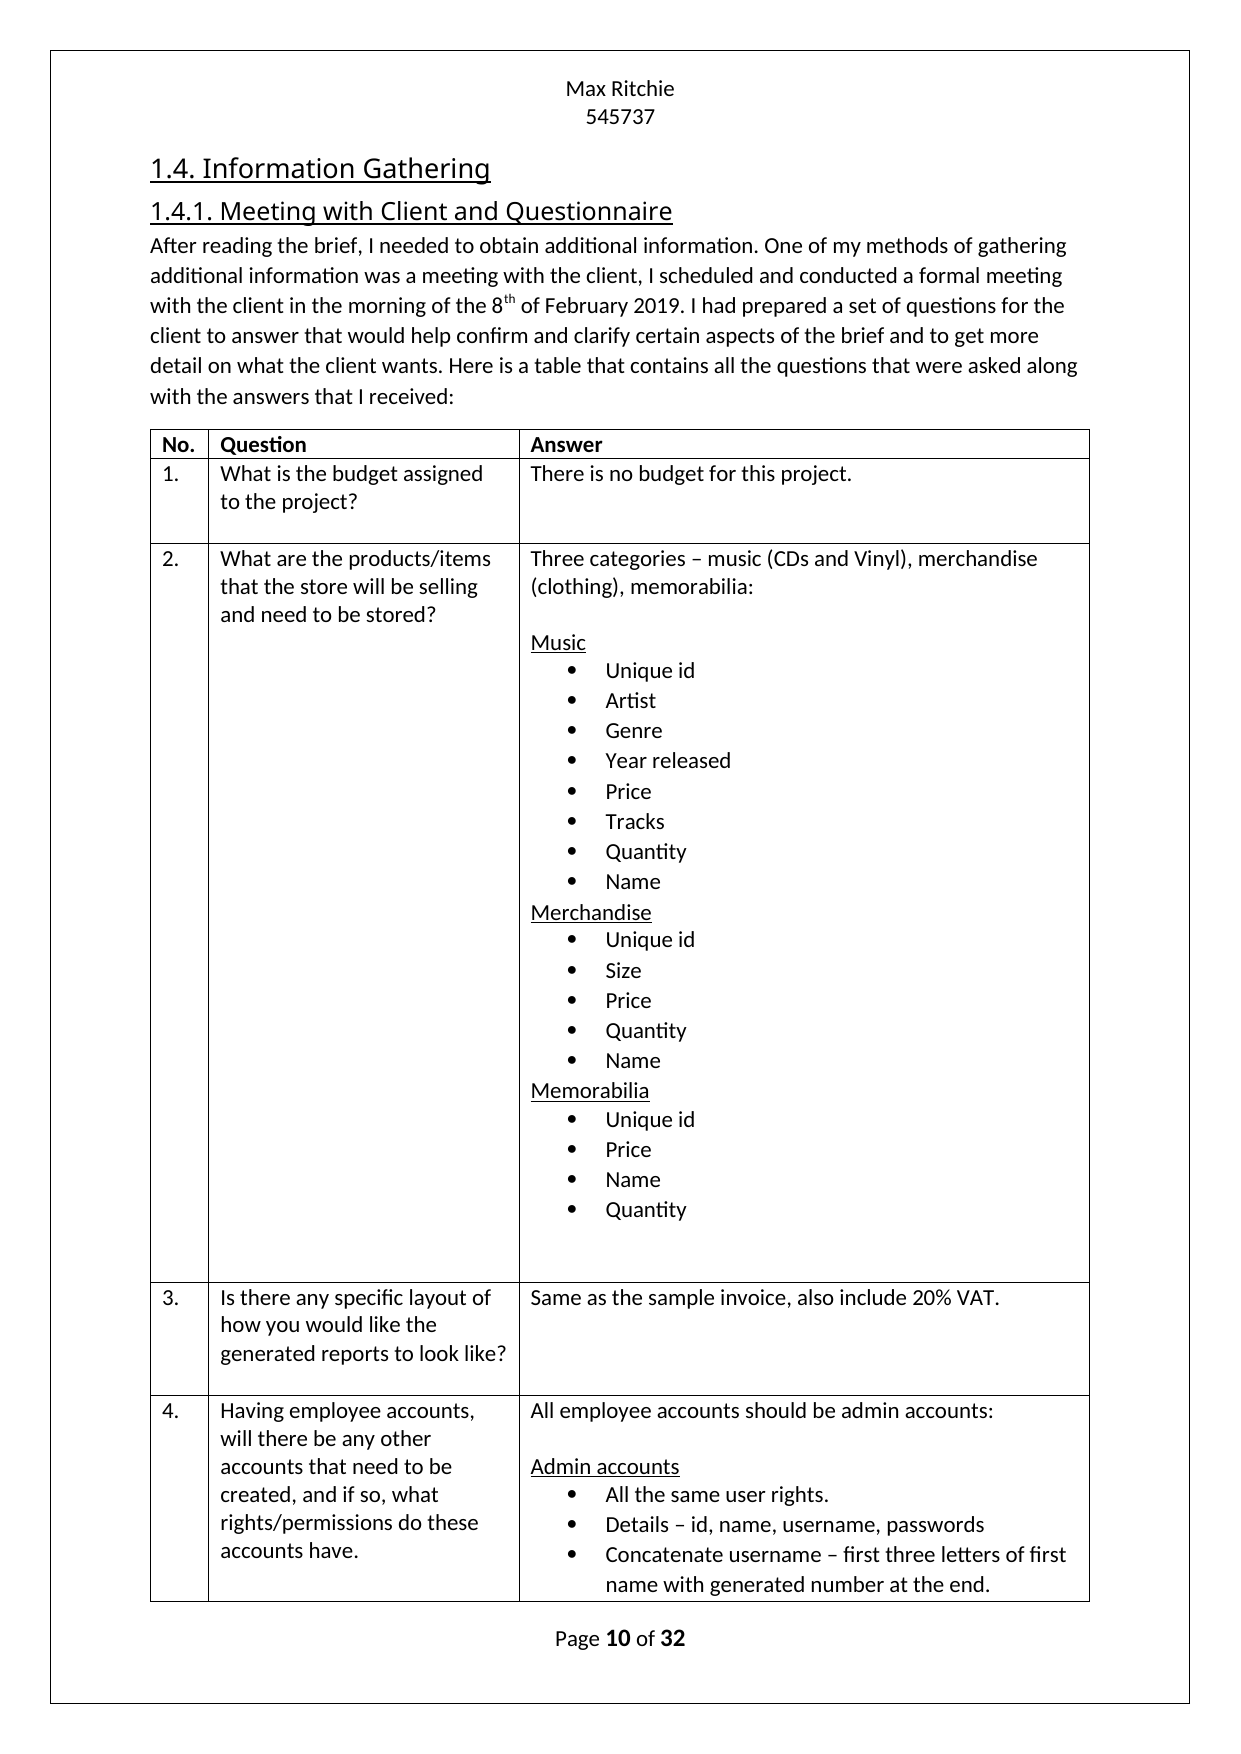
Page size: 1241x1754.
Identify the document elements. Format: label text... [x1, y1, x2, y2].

subtitle 1.4. Information Gathering [150, 150, 1090, 187]
table_cell There is no budget for this project. [520, 459, 1089, 543]
table_cell What are the products/items that the store will be selling and need to be stored? [209, 544, 519, 1282]
table_cell 1. [151, 459, 208, 543]
table_header Answer [520, 430, 1089, 458]
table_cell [209, 1396, 519, 1601]
table_cell What is the budget assigned to the project? [209, 459, 519, 543]
table_cell Is there any specific layout of how you would like the generated reports to look like? [209, 1283, 519, 1395]
table_cell Three categories – music (CDs and Vinyl), merchandise (clothing), memorabilia: Music Unique id Artist Genre Year released Price Tracks Quantity Name Merchandise Unique id Size Price Quantity Name Memorabilia Unique id Price Name Quantity [520, 544, 1089, 1282]
text After reading the brief, I needed to obtain additional information. One of my methods of gathering additional information was a meeting with the client, I scheduled and conducted a formal meeting with the client in the morning of the 8th of February 2019. I had prepared a set of questions for the client to answer that would help confirm and clarify certain aspects of the brief and to get more detail on what the client wants. Here is a table that contains all the questions that were asked along with the answers that I received: [150, 231, 1090, 410]
table_cell 2. [151, 544, 208, 1282]
table_header Question [209, 430, 519, 458]
table_cell 4. [151, 1396, 208, 1601]
table_cell 3. [151, 1283, 208, 1395]
table_header No. [151, 430, 208, 458]
subtitle 1.4.1. Meeting with Client and Questionnaire [150, 194, 1090, 228]
table_cell Same as the sample invoice, also include 20% VAT. [520, 1283, 1089, 1395]
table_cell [520, 1396, 1089, 1601]
